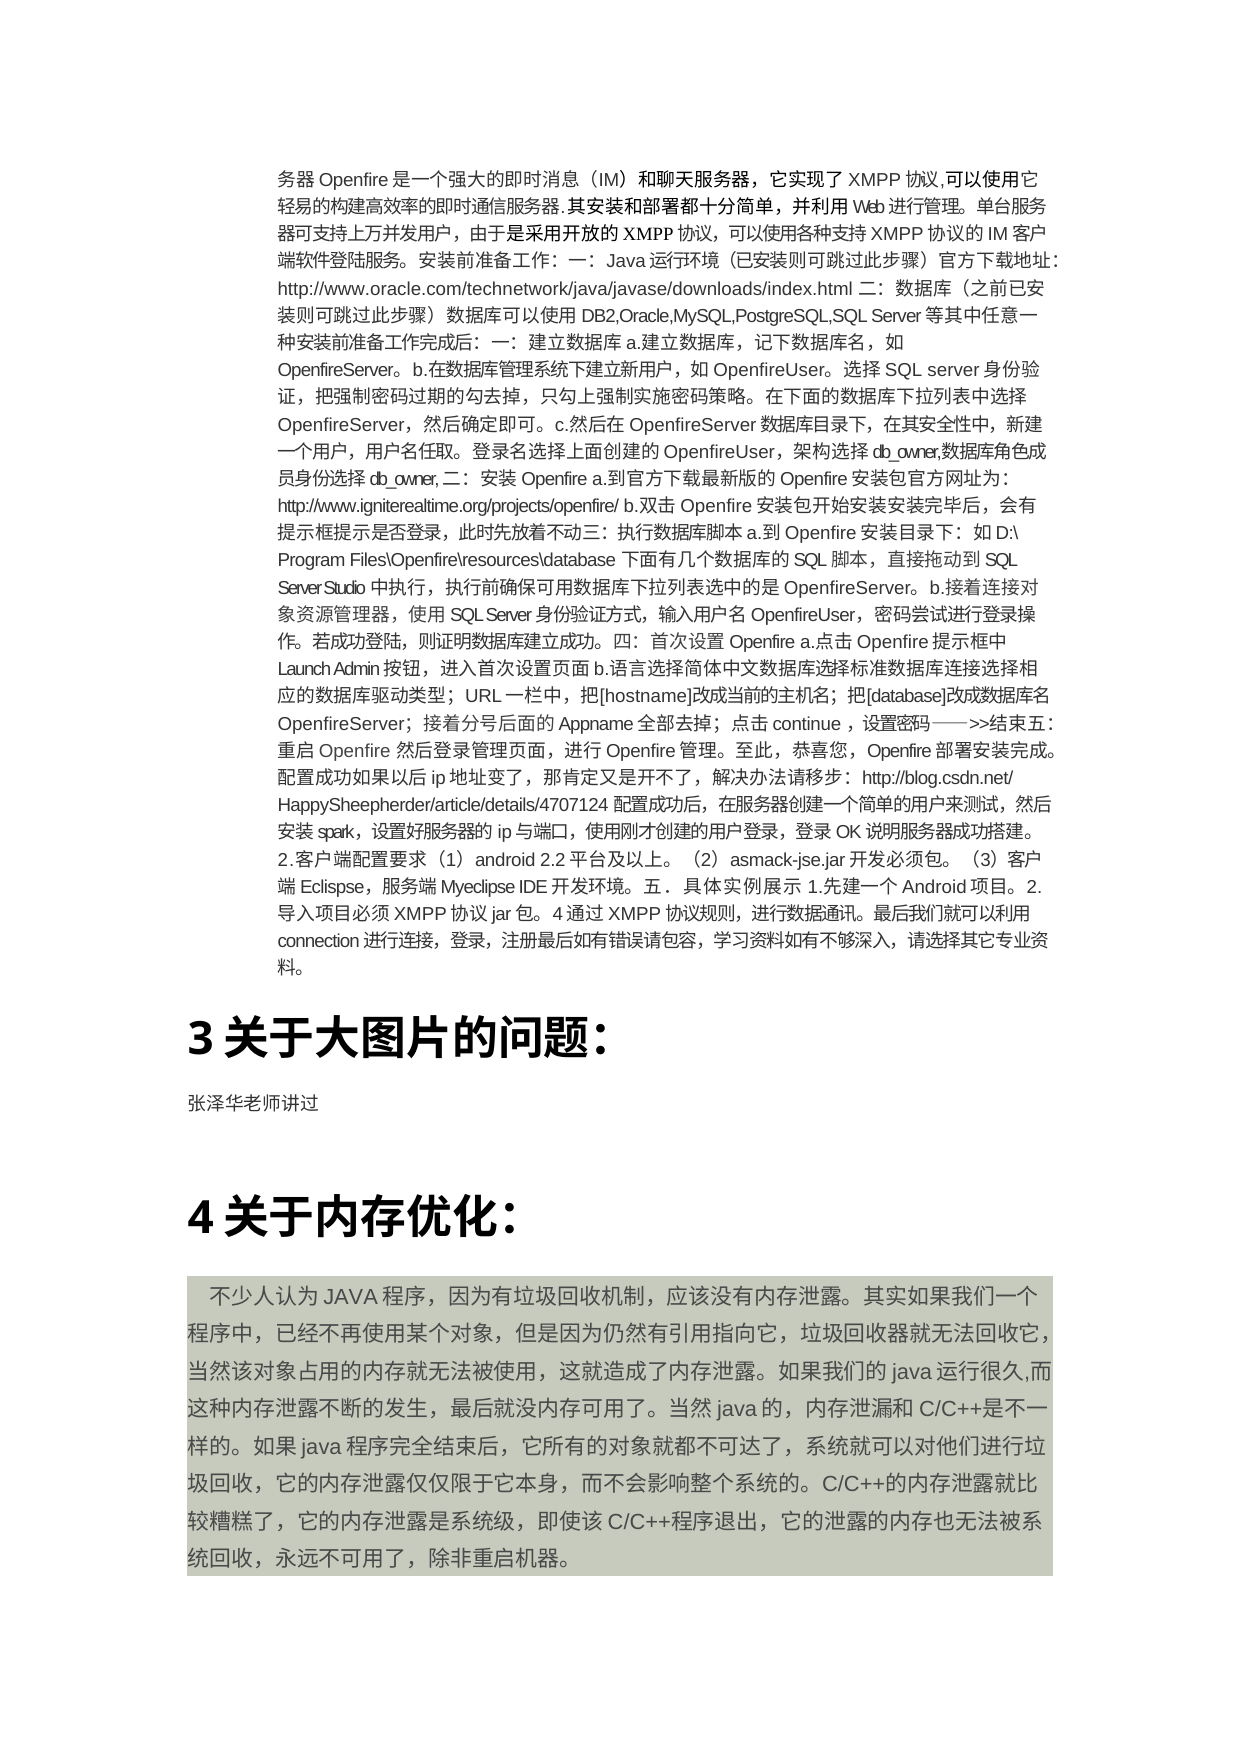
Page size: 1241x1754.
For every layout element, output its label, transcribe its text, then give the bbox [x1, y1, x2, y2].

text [187, 1276, 1053, 1576]
text 张泽华老师讲过 [187, 1088, 1053, 1116]
text 4关于内存优化： [187, 1180, 1053, 1247]
text 3关于大图片的问题： [187, 1001, 1053, 1067]
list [240, 164, 1053, 980]
